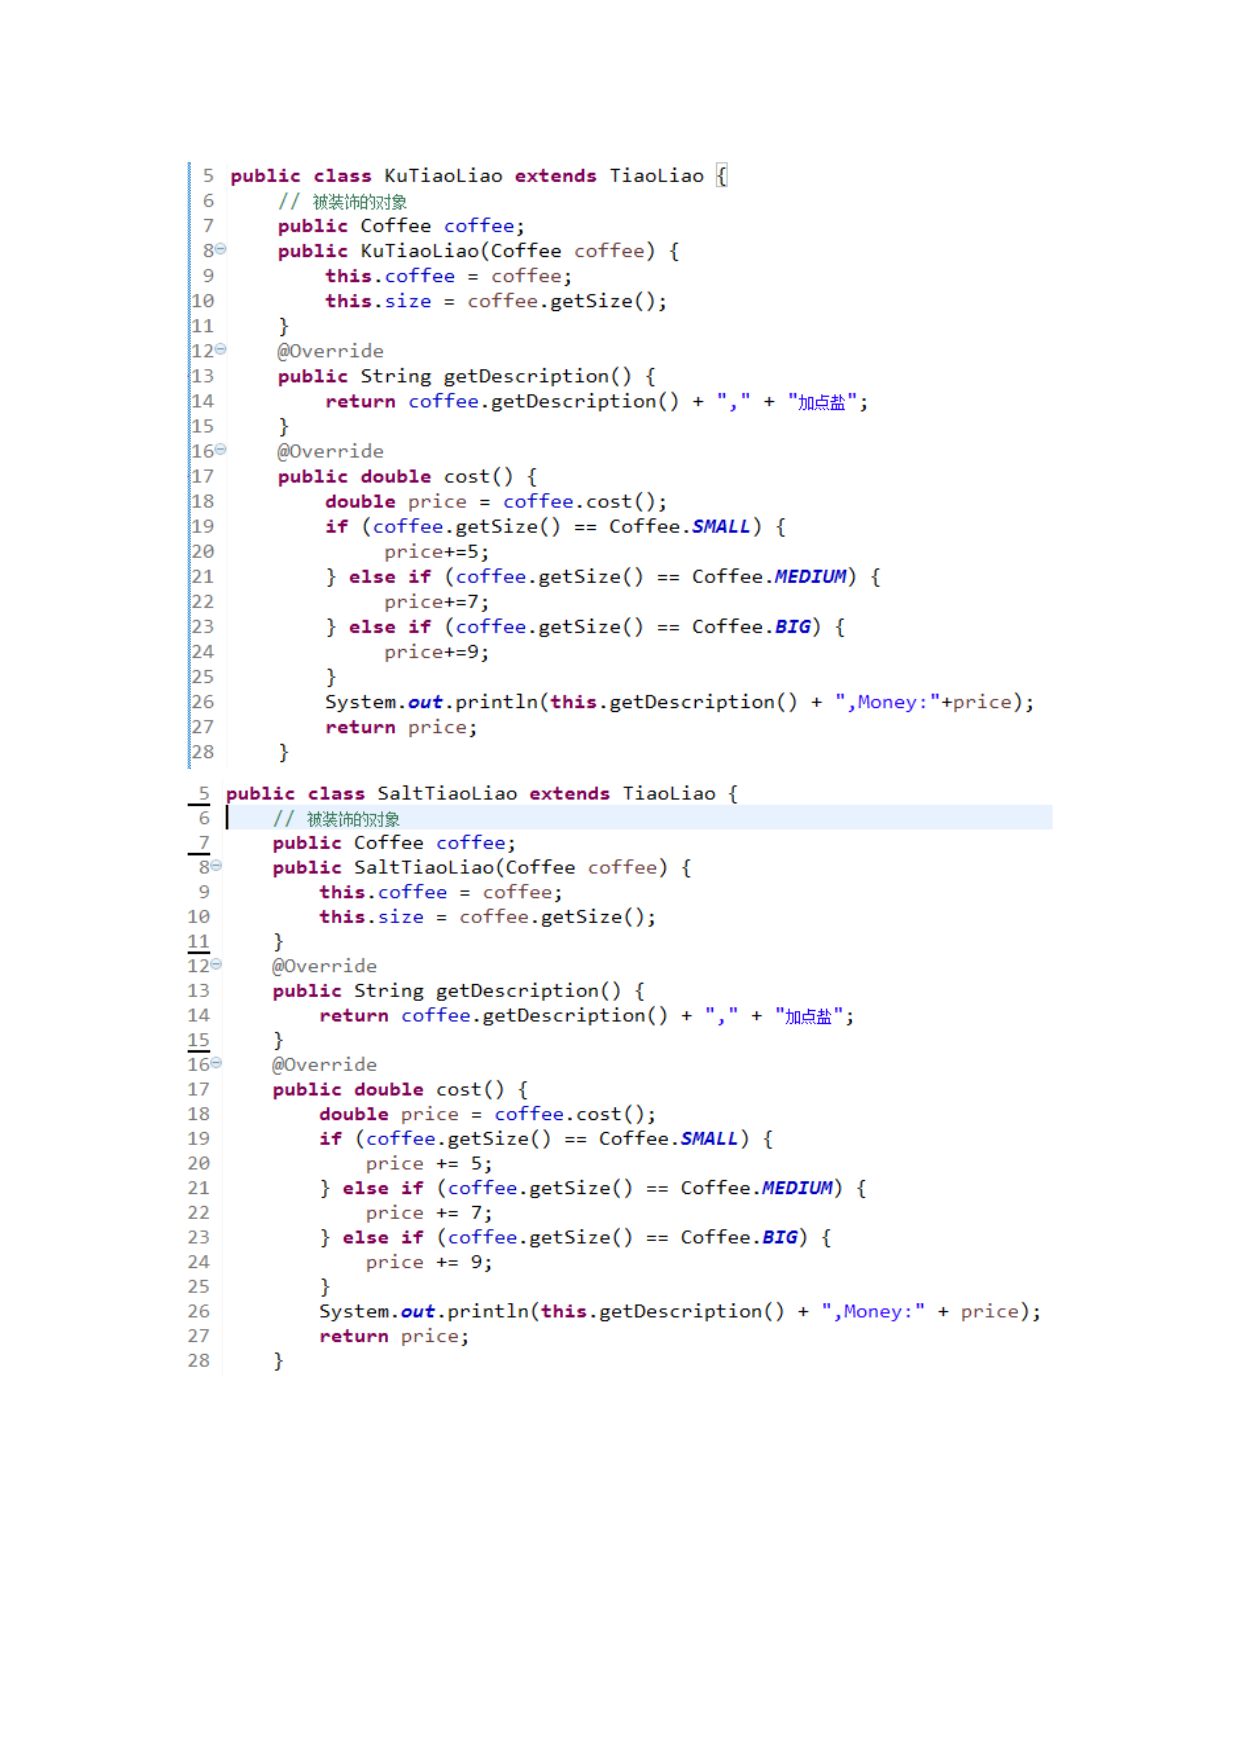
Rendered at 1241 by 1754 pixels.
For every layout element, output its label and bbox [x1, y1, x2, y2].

picture [187, 779, 1053, 1376]
picture [187, 162, 1053, 769]
